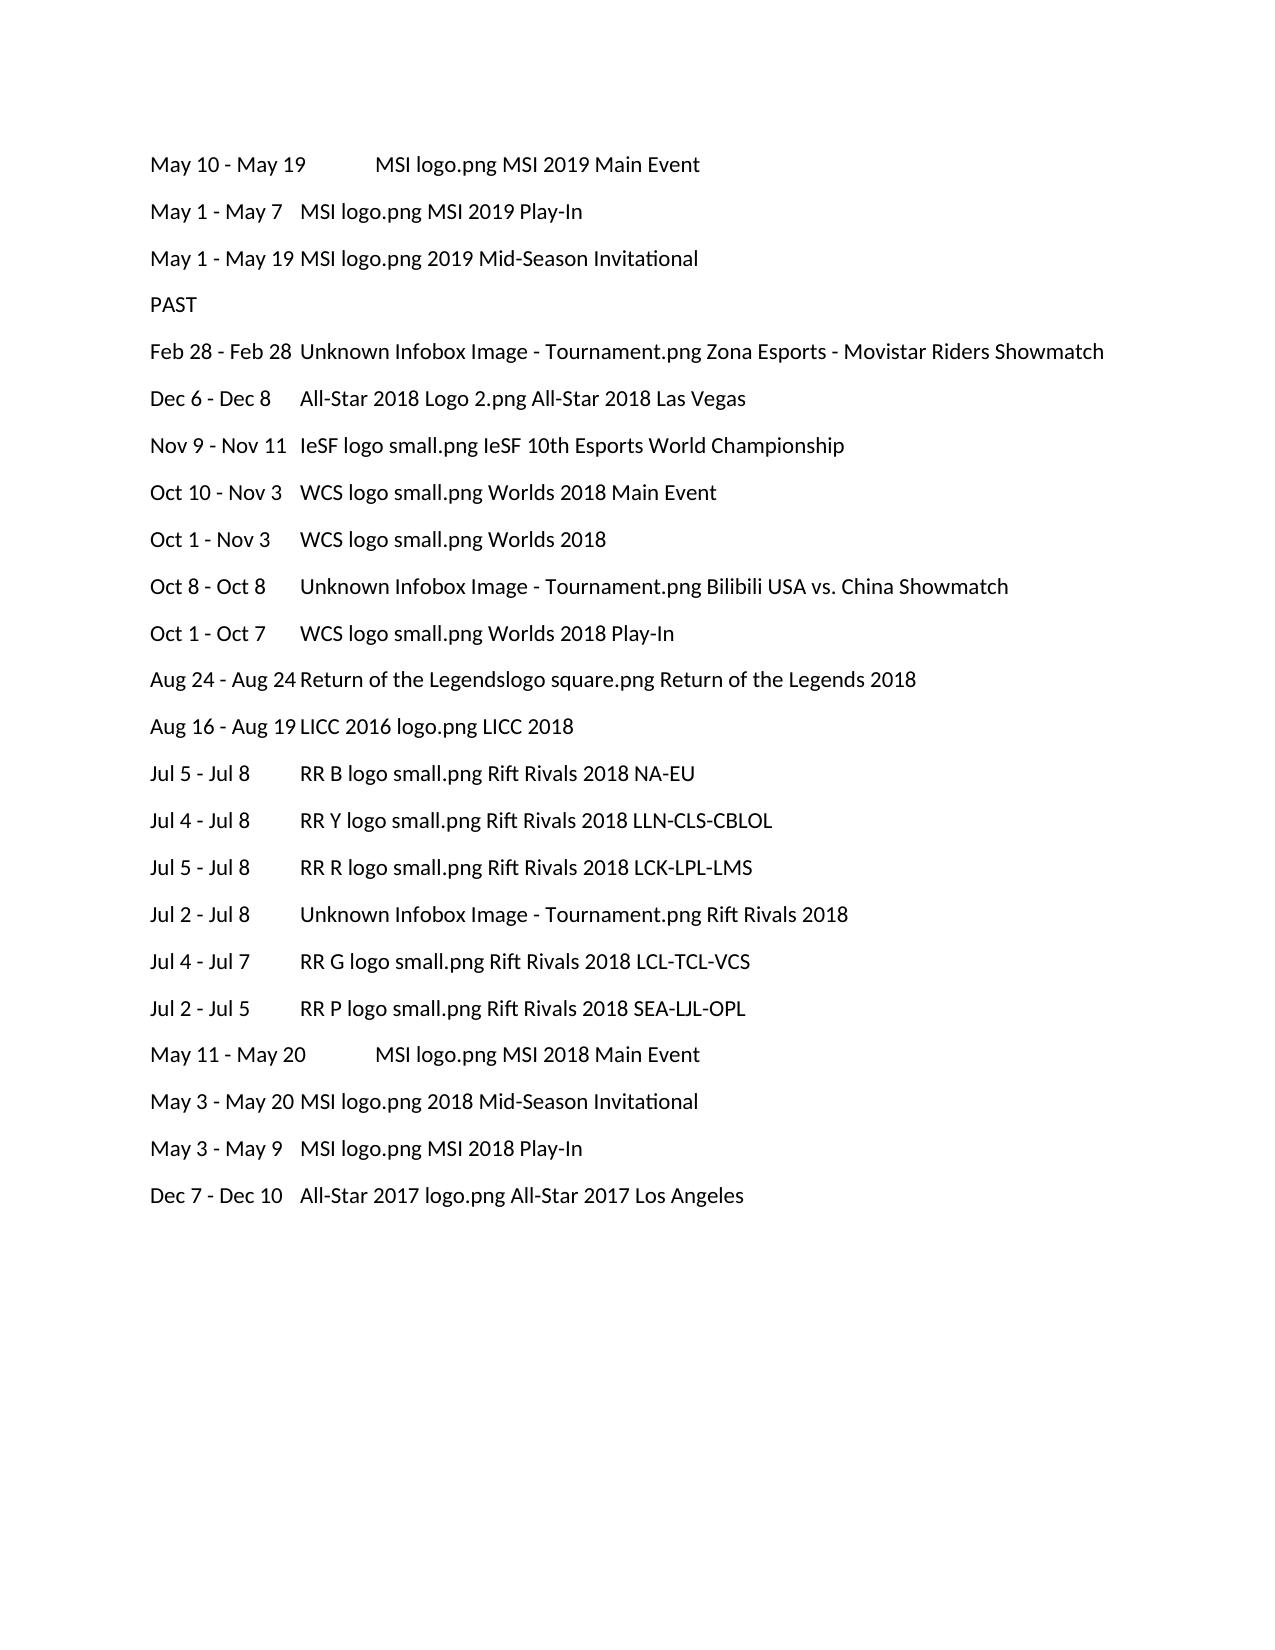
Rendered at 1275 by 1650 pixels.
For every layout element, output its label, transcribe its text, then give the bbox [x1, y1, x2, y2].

text May 3 - May 20 MSI logo.png 2018 Mid-Season Invitational [150, 1087, 1125, 1116]
text May 1 - May 19 MSI logo.png 2019 Mid-Season Invitational [150, 244, 1125, 272]
text Oct 1 - Oct 7 WCS logo small.png Worlds 2018 Play-In [150, 619, 1125, 647]
text Jul 5 - Jul 8 RR B logo small.png Rift Rivals 2018 NA-EU [150, 759, 1125, 787]
text Oct 1 - Nov 3 WCS logo small.png Worlds 2018 [150, 525, 1125, 553]
text Dec 6 - Dec 8 All-Star 2018 Logo 2.png All-Star 2018 Las Vegas [150, 384, 1125, 412]
text May 1 - May 7 MSI logo.png MSI 2019 Play-In [150, 197, 1125, 225]
text Oct 10 - Nov 3 WCS logo small.png Worlds 2018 Main Event [150, 478, 1125, 506]
text May 3 - May 9 MSI logo.png MSI 2018 Play-In [150, 1134, 1125, 1162]
text Dec 7 - Dec 10 All-Star 2017 logo.png All-Star 2017 Los Angeles [150, 1181, 1125, 1209]
text May 11 - May 20 MSI logo.png MSI 2018 Main Event [150, 1041, 1125, 1069]
text Aug 24 - Aug 24 Return of the Legendslogo square.png Return of the Legends 2018 [150, 666, 1125, 694]
text May 10 - May 19 MSI logo.png MSI 2019 Main Event [150, 150, 1125, 178]
text Jul 5 - Jul 8 RR R logo small.png Rift Rivals 2018 LCK-LPL-LMS [150, 853, 1125, 881]
text Aug 16 - Aug 19 LICC 2016 logo.png LICC 2018 [150, 712, 1125, 741]
text Jul 2 - Jul 5 RR P logo small.png Rift Rivals 2018 SEA-LJL-OPL [150, 994, 1125, 1022]
text Feb 28 - Feb 28 Unknown Infobox Image - Tournament.png Zona Esports - Movistar Riders Showmatch [150, 337, 1125, 366]
text Jul 4 - Jul 7 RR G logo small.png Rift Rivals 2018 LCL-TCL-VCS [150, 947, 1125, 975]
text Jul 4 - Jul 8 RR Y logo small.png Rift Rivals 2018 LLN-CLS-CBLOL [150, 806, 1125, 834]
text Oct 8 - Oct 8 Unknown Infobox Image - Tournament.png Bilibili USA vs. China Showmatch [150, 572, 1125, 600]
text Nov 9 - Nov 11 IeSF logo small.png IeSF 10th Esports World Championship [150, 431, 1125, 459]
text PAST [150, 291, 1125, 319]
text Jul 2 - Jul 8 Unknown Infobox Image - Tournament.png Rift Rivals 2018 [150, 900, 1125, 928]
